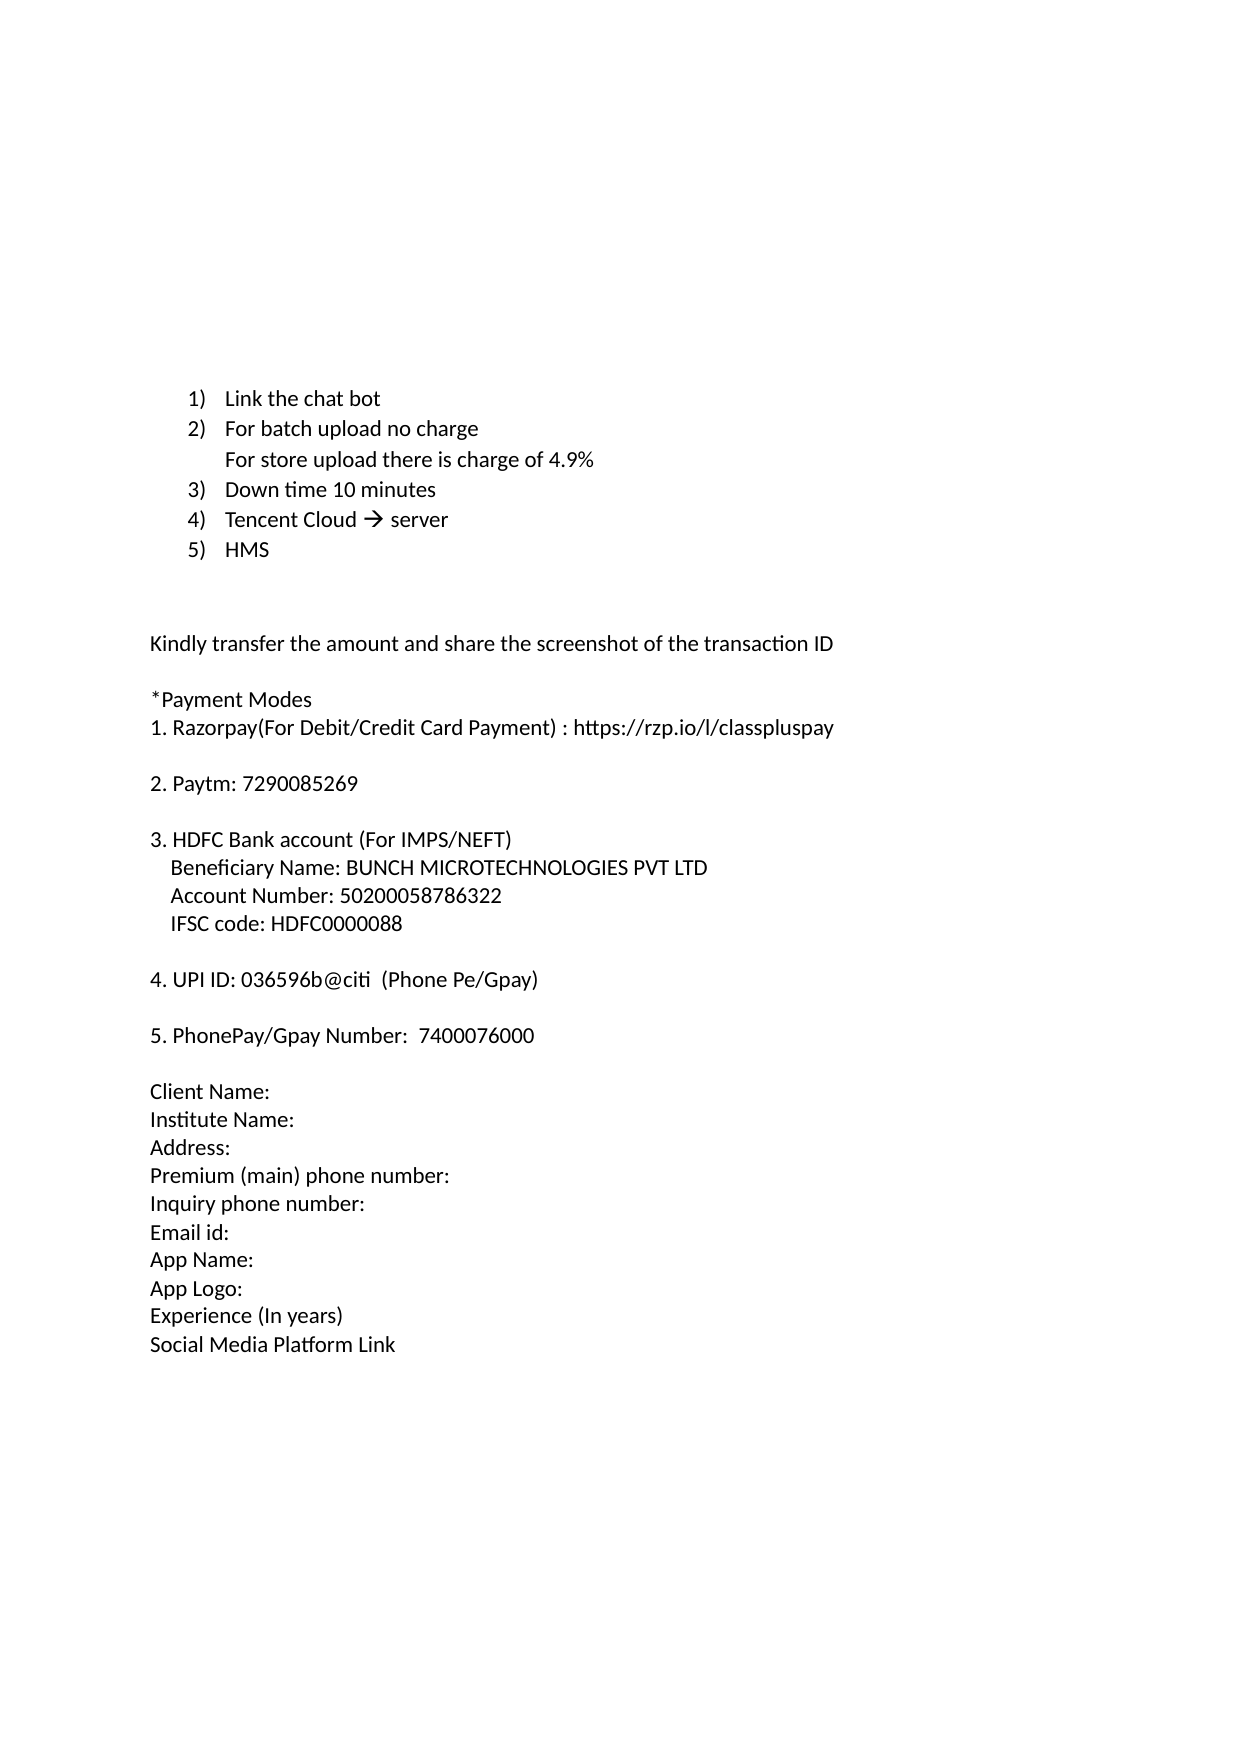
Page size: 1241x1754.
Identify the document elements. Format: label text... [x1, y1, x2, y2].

text Account Number: 50200058786322 [150, 881, 1090, 909]
list Down time 10 minutes [187, 475, 1090, 503]
text Address: [150, 1133, 1090, 1162]
text 3. HDFC Bank account (For IMPS/NEFT) [150, 825, 1090, 853]
text IFSC code: HDFC0000088 [150, 909, 1090, 937]
text Client Name: [150, 1077, 1090, 1106]
text Beneficiary Name: BUNCH MICROTECHNOLOGIES PVT LTD [150, 853, 1090, 881]
text Kindly transfer the amount and share the screenshot of the transaction ID [150, 629, 1090, 657]
text App Logo: [150, 1274, 1090, 1302]
list Link the chat bot [187, 384, 1090, 412]
list Tencent Cloud server [187, 505, 1090, 533]
text 2. Paytm: 7290085269 [150, 769, 1090, 797]
text Email id: [150, 1218, 1090, 1246]
text 4. UPI ID: 036596b@citi (Phone Pe/Gpay) [150, 965, 1090, 993]
text 5. PhonePay/Gpay Number: 7400076000 [150, 1021, 1090, 1049]
list For store upload there is charge of 4.9% [225, 445, 1090, 473]
text Experience (In years) [150, 1302, 1090, 1330]
text *Payment Modes [150, 685, 1090, 713]
text Institute Name: [150, 1106, 1090, 1133]
list HMS [187, 535, 1090, 563]
text Inquiry phone number: [150, 1189, 1090, 1218]
text App Name: [150, 1246, 1090, 1274]
text Premium (main) phone number: [150, 1162, 1090, 1189]
text Social Media Platform Link [150, 1330, 1090, 1358]
text 1. Razorpay(For Debit/Credit Card Payment) : https://rzp.io/l/classpluspay [150, 713, 1090, 741]
list For batch upload no charge [187, 414, 1090, 443]
